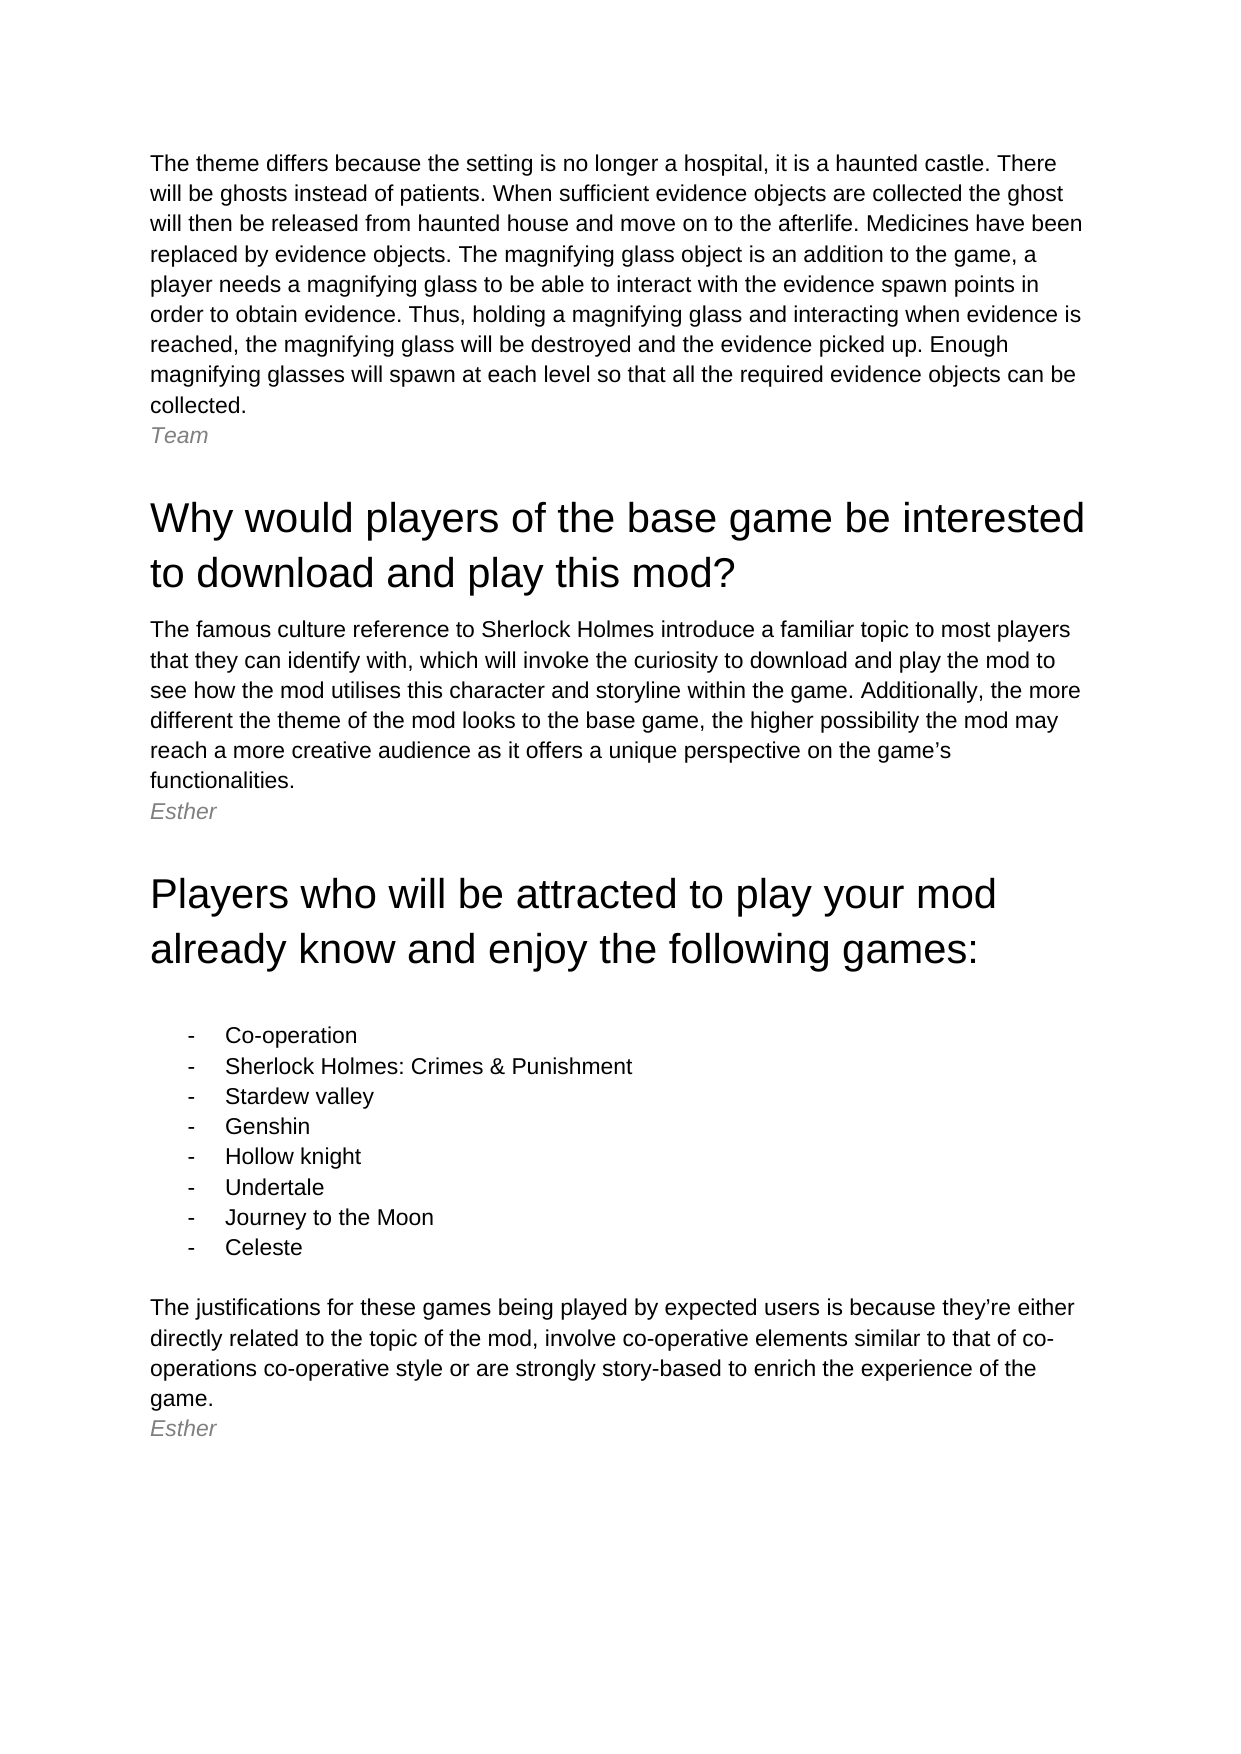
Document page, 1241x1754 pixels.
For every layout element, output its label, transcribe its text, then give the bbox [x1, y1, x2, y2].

list Co-operation [187, 1022, 1090, 1049]
list Sherlock Holmes: Crimes & Punishment [187, 1053, 1090, 1079]
text The theme differs because the setting is no longer a hospital, it is a haunted castle. There will be ghosts instead of patients. When sufficient evidence objects are collected the ghost will then be released from haunted house and move on to the afterlife. Medicines have been replaced by evidence objects. The magnifying glass object is an addition to the game, a player needs a magnifying glass to be able to interact with the evidence spawn points in order to obtain evidence. Thus, holding a magnifying glass and interacting when evidence is reached, the magnifying glass will be destroyed and the evidence picked up. Enough magnifying glasses will spawn at each level so that all the required evidence objects can be collected. [150, 150, 1090, 418]
text The famous culture reference to Sherlock Holmes introduce a familiar topic to most players that they can identify with, which will invoke the curiosity to download and play the mod to see how the mod utilises this character and storyline within the game. Additionally, the more different the theme of the mod looks to the base game, the higher possibility the mod may reach a more creative audience as it offers a unique perspective on the game’s functionalities. [150, 616, 1090, 794]
list Stardew valley [187, 1083, 1090, 1109]
text Esther [150, 798, 1090, 824]
list Celeste [187, 1234, 1090, 1260]
list Hollow knight [187, 1143, 1090, 1170]
text Team [150, 422, 1090, 448]
list Undertale [187, 1173, 1090, 1200]
subtitle Why would players of the base game be interested to download and play this mod? [150, 494, 1090, 597]
subtitle Players who will be attracted to play your mod already know and enjoy the following games: [150, 869, 1090, 973]
list Journey to the Moon [187, 1204, 1090, 1230]
list Genshin [187, 1113, 1090, 1139]
text The justifications for these games being played by expected users is because they’re either directly related to the topic of the mod, involve co-operative elements similar to that of co-operations co-operative style or are strongly story-based to enrich the experience of the game. [150, 1294, 1090, 1411]
text Esther [150, 1415, 1090, 1442]
